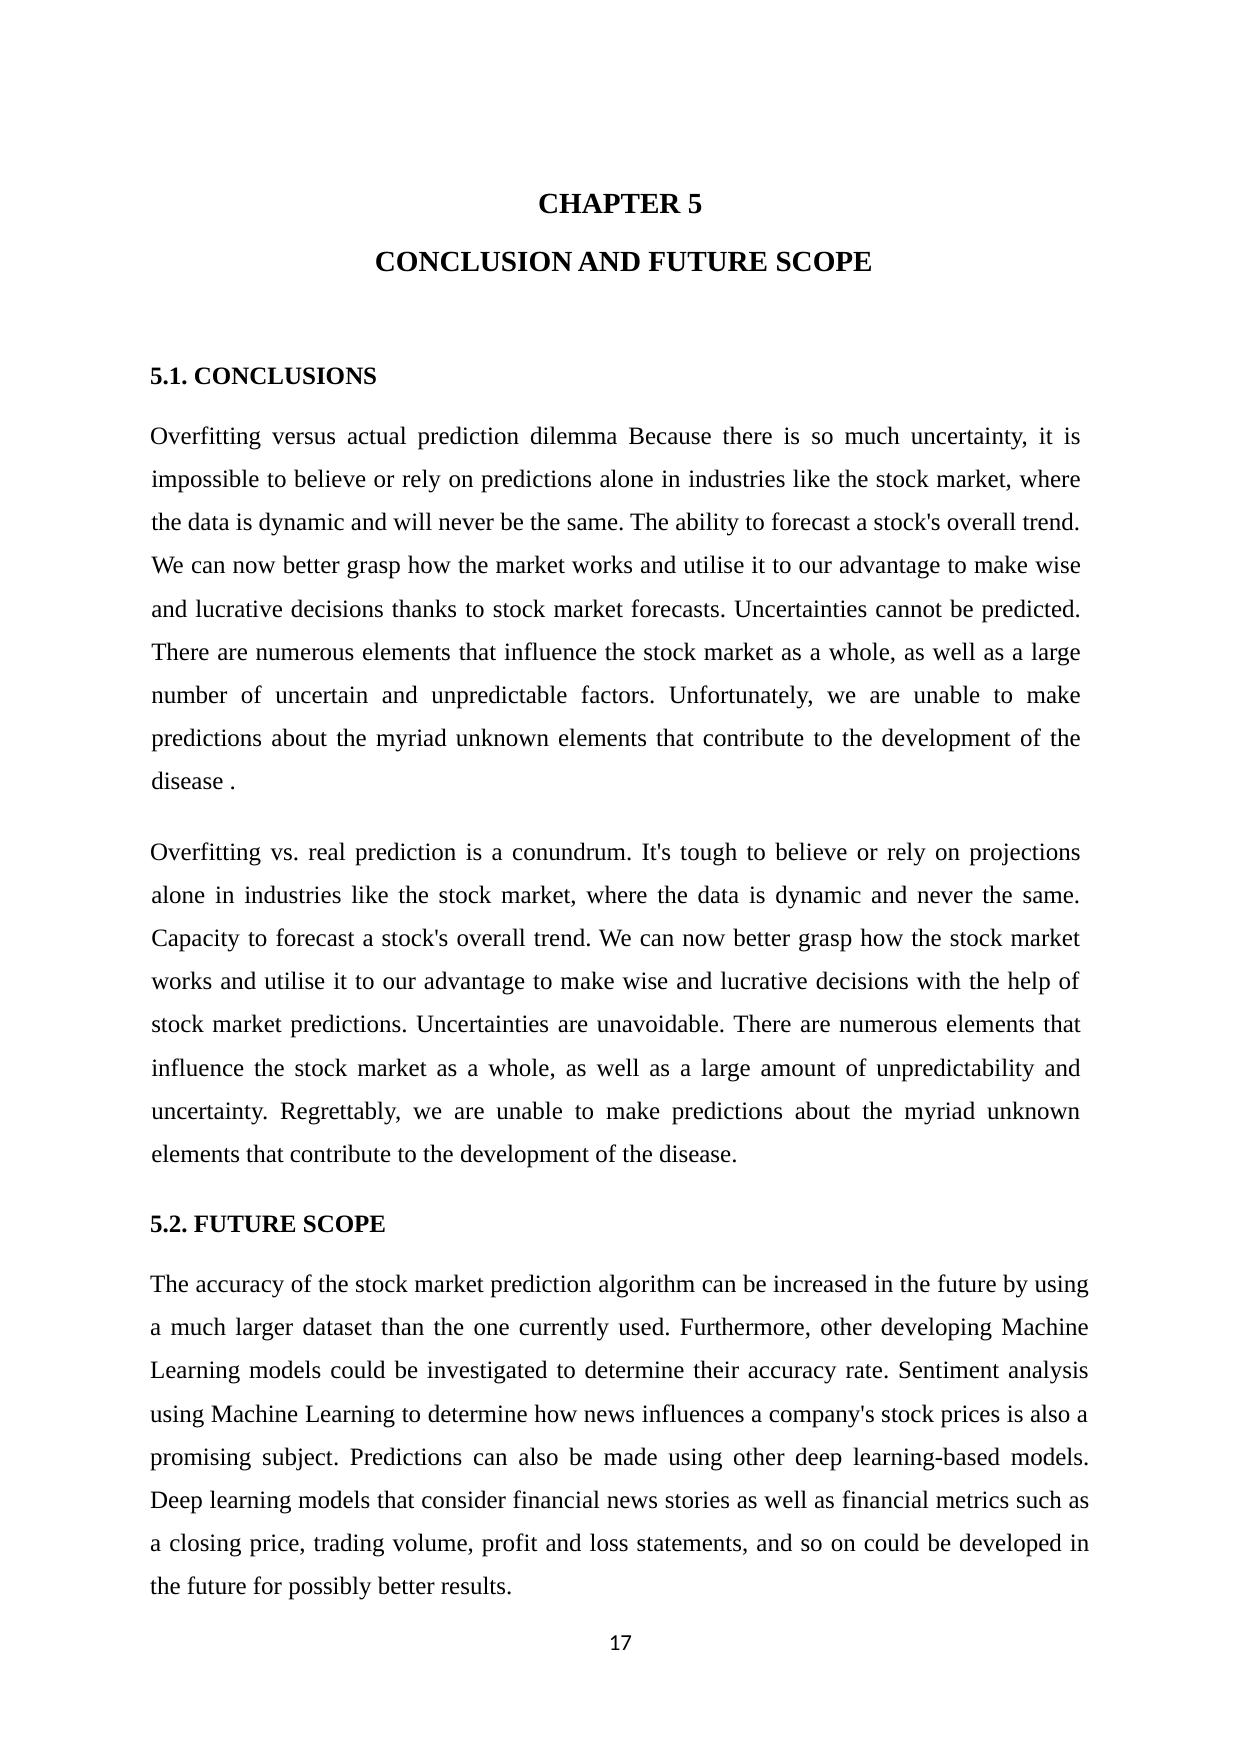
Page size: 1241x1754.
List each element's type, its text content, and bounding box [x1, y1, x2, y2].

text The accuracy of the stock market prediction algorithm can be increased in the future by using a much larger dataset than the one currently used. Furthermore, other developing Machine Learning models could be investigated to determine their accuracy rate. Sentiment analysis using Machine Learning to determine how news influences a company's stock prices is also a promising subject. Predictions can also be made using other deep learning-based models. Deep learning models that consider financial news stories as well as financial metrics such as a closing price, trading volume, profit and loss statements, and so on could be developed in the future for possibly better results. [150, 1269, 1090, 1600]
text CHAPTER 5 [150, 186, 1090, 219]
text Overfitting versus actual prediction dilemma Because there is so much uncertainty, it is impossible to believe or rely on predictions alone in industries like the stock market, where the data is dynamic and will never be the same. The ability to forecast a stock's overall trend. We can now better grasp how the market works and utilise it to our advantage to make wise and lucrative decisions thanks to stock market forecasts. Uncertainties cannot be predicted. There are numerous elements that influence the stock market as a whole, as well as a large number of uncertain and unpredictable factors. Unfortunately, we are unable to make predictions about the myriad unknown elements that contribute to the development of the disease . [150, 421, 1082, 795]
text 5.2. FUTURE SCOPE [150, 1209, 1090, 1238]
text Overfitting vs. real prediction is a conundrum. It's tough to believe or rely on projections alone in industries like the stock market, where the data is dynamic and never the same. Capacity to forecast a stock's overall trend. We can now better grasp how the stock market works and utilise it to our advantage to make wise and lucrative decisions with the help of stock market predictions. Uncertainties are unavoidable. There are numerous elements that influence the stock market as a whole, as well as a large amount of unpredictability and uncertainty. Regrettably, we are unable to make predictions about the myriad unknown elements that contribute to the development of the disease. [150, 837, 1082, 1168]
text CONCLUSION AND FUTURE SCOPE [150, 244, 1090, 278]
text 5.1. CONCLUSIONS [150, 361, 1090, 390]
